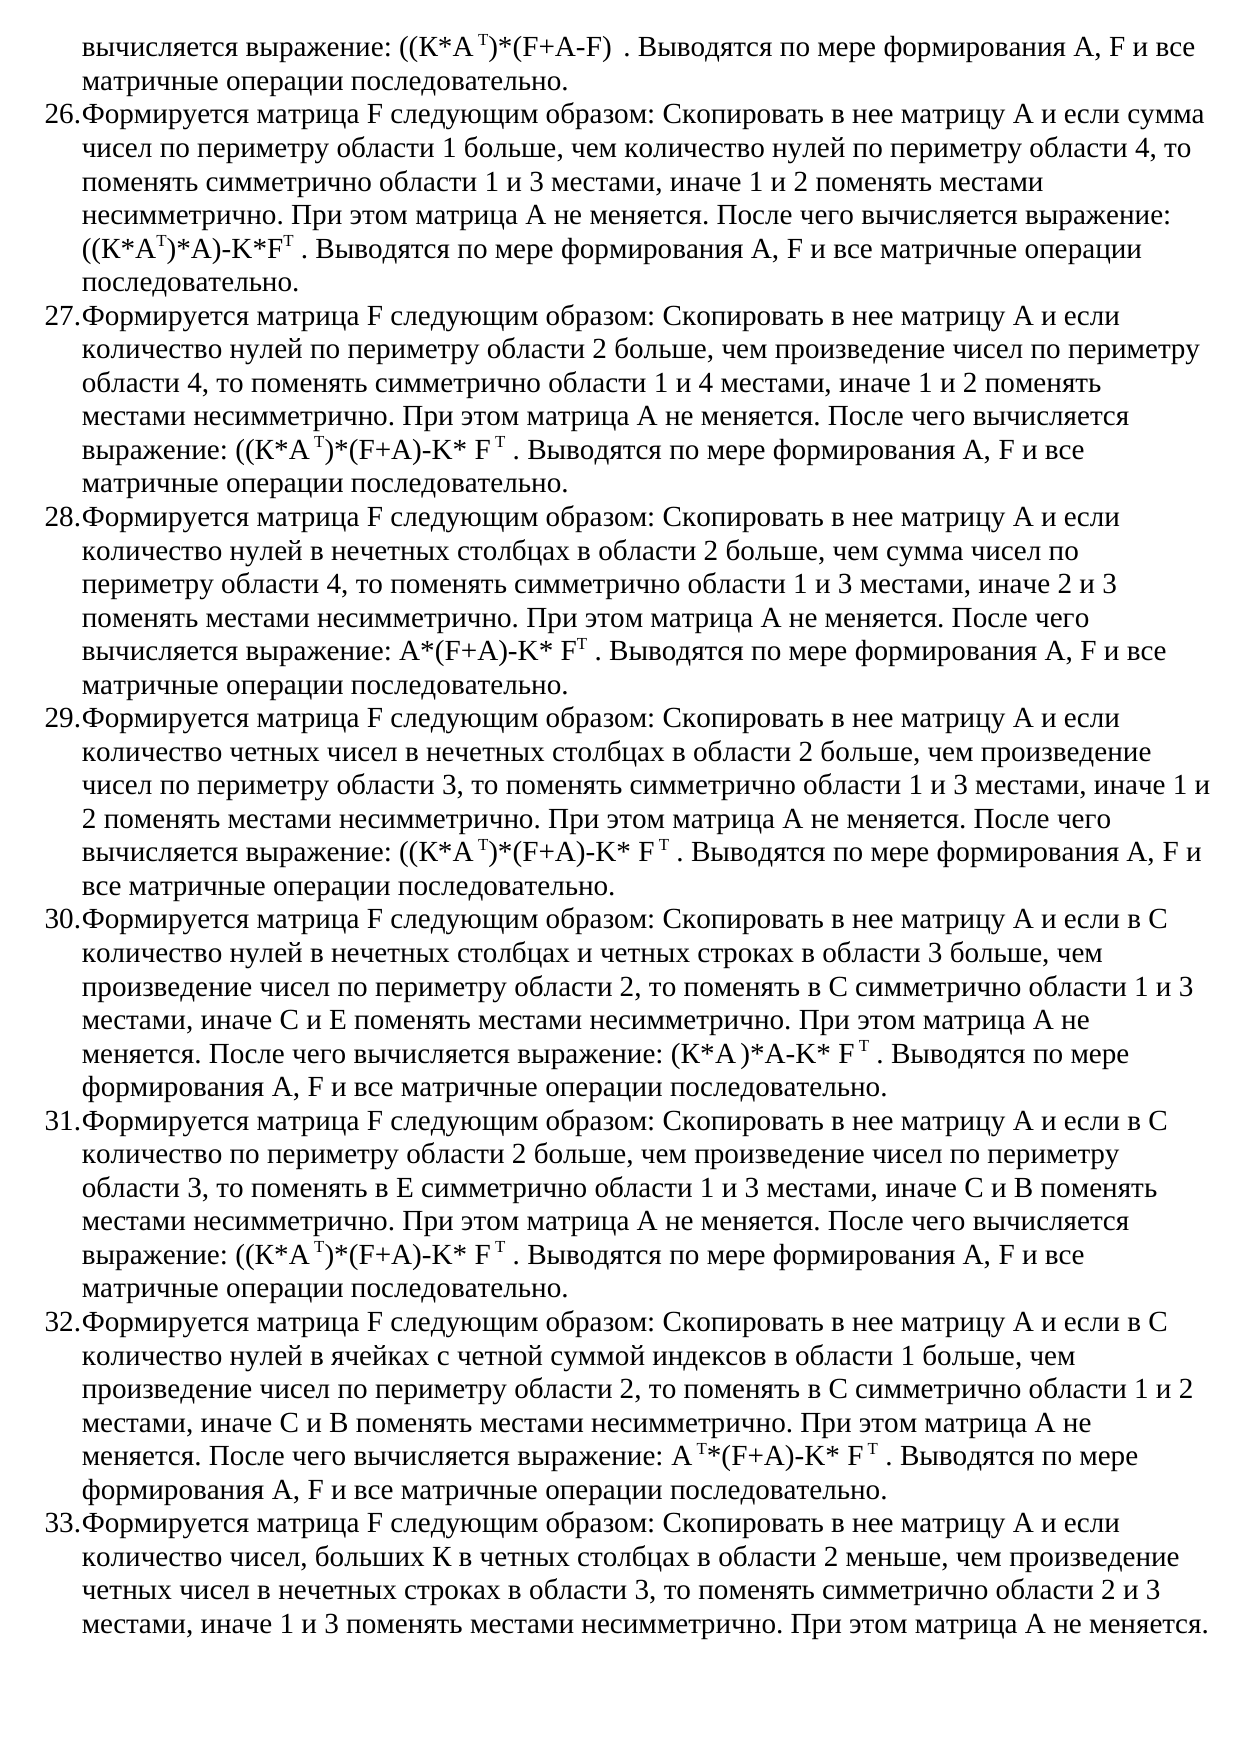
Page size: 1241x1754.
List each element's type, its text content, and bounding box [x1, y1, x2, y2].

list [44, 29, 1211, 97]
list Формируется матрица F следующим образом: Скопировать в нее матрицу А и если количество четных чисел в нечетных столбцах в области 2 больше, чем произведение чисел по периметру области 3, то поменять симметрично области 1 и 3 местами, иначе 1 и 2 поменять местами несимметрично. При этом матрица А не меняется. После чего вычисляется выражение: ((К*A T)*(F+А)-K* F T . Выводятся по мере формирования А, F и все матричные операции последовательно. [44, 700, 1211, 902]
list Формируется матрица F следующим образом: Скопировать в нее матрицу А и если в С количество нулей в ячейках с четной суммой индексов в области 1 больше, чем произведение чисел по периметру области 2, то поменять в С симметрично области 1 и 2 местами, иначе С и В поменять местами несимметрично. При этом матрица А не меняется. После чего вычисляется выражение: A T*(F+А)-K* F T . Выводятся по мере формирования А, F и все матричные операции последовательно. [44, 1304, 1211, 1505]
list Формируется матрица F следующим образом: Скопировать в нее матрицу А и если в С количество нулей в нечетных столбцах и четных строках в области 3 больше, чем произведение чисел по периметру области 2, то поменять в С симметрично области 1 и 3 местами, иначе С и Е поменять местами несимметрично. При этом матрица А не меняется. После чего вычисляется выражение: (К*A )*А-K* F T . Выводятся по мере формирования А, F и все матричные операции последовательно. [44, 902, 1211, 1103]
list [44, 1505, 1211, 1639]
list Формируется матрица F следующим образом: Скопировать в нее матрицу А и если сумма чисел по периметру области 1 больше, чем количество нулей по периметру области 4, то поменять симметрично области 1 и 3 местами, иначе 1 и 2 поменять местами несимметрично. При этом матрица А не меняется. После чего вычисляется выражение:((К*AT)*А)-K*FT . Выводятся по мере формирования А, F и все матричные операции последовательно. [44, 97, 1211, 298]
list Формируется матрица F следующим образом: Скопировать в нее матрицу А и если в С количество по периметру области 2 больше, чем произведение чисел по периметру области 3, то поменять в Е симметрично области 1 и 3 местами, иначе С и В поменять местами несимметрично. При этом матрица А не меняется. После чего вычисляется выражение: ((К*A T)*(F+А)-K* F T . Выводятся по мере формирования А, F и все матричные операции последовательно. [44, 1103, 1211, 1304]
list Формируется матрица F следующим образом: Скопировать в нее матрицу А и если количество нулей в нечетных столбцах в области 2 больше, чем сумма чисел по периметру области 4, то поменять симметрично области 1 и 3 местами, иначе 2 и 3 поменять местами несимметрично. При этом матрица А не меняется. После чего вычисляется выражение: А*(F+А)-K* FT . Выводятся по мере формирования А, F и все матричные операции последовательно. [44, 499, 1211, 700]
list Формируется матрица F следующим образом: Скопировать в нее матрицу А и если количество нулей по периметру области 2 больше, чем произведение чисел по периметру области 4, то поменять симметрично области 1 и 4 местами, иначе 1 и 2 поменять местами несимметрично. При этом матрица А не меняется. После чего вычисляется выражение: ((К*A T)*(F+А)-K* F T . Выводятся по мере формирования А, F и все матричные операции последовательно. [44, 298, 1211, 499]
